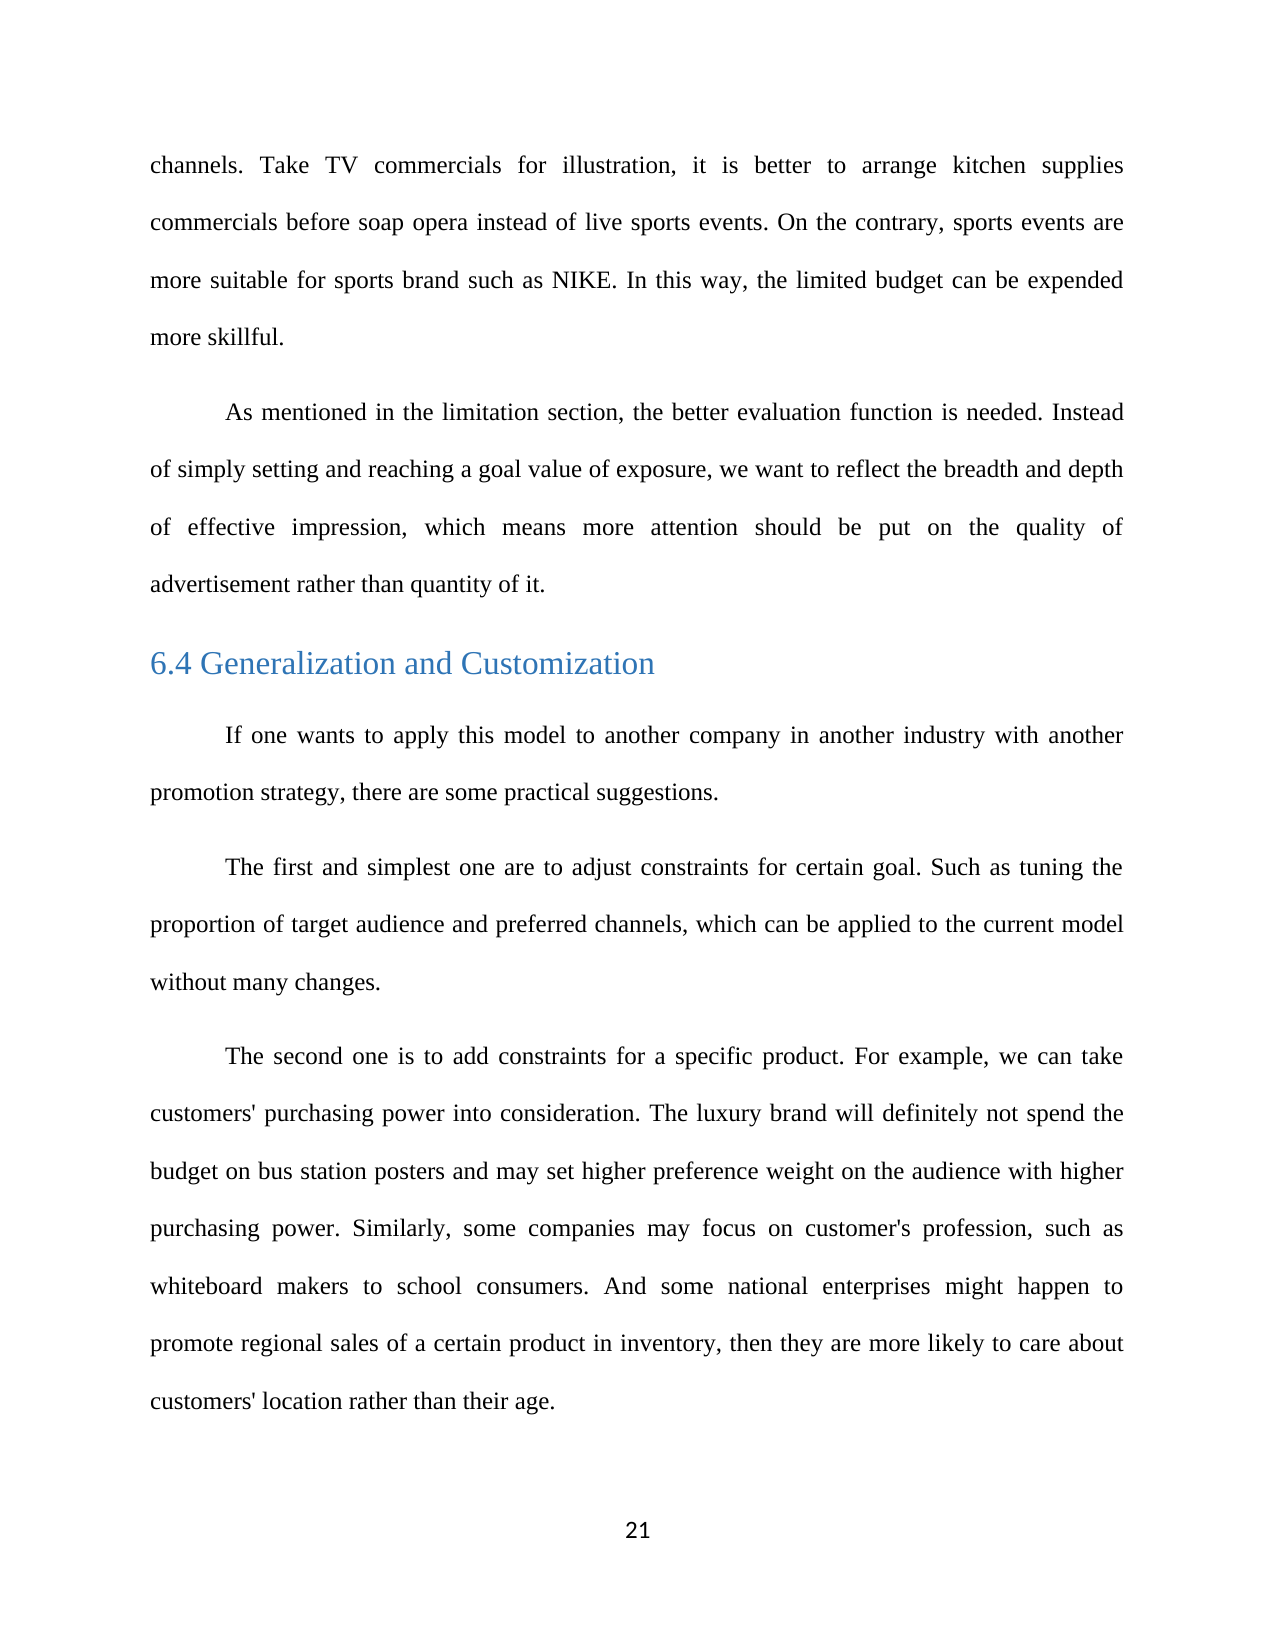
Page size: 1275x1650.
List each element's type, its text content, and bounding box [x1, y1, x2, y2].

text As mentioned in the limitation section, the better evaluation function is needed. Instead of simply setting and reaching a goal value of exposure, we want to reflect the breadth and depth of effective impression, which means more attention should be put on the quality of advertisement rather than quantity of it. [150, 397, 1125, 598]
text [150, 150, 1125, 351]
text The first and simplest one are to adjust constraints for certain goal. Such as tuning the proportion of target audience and preferred channels, which can be applied to the current model without many changes. [150, 852, 1125, 995]
subtitle 6.4 Generalization and Customization [150, 643, 1125, 682]
text If one wants to apply this model to another company in another industry with another promotion strategy, there are some practical suggestions. [150, 720, 1125, 806]
text The second one is to add constraints for a specific product. For example, we can take customers' purchasing power into consideration. The luxury brand will definitely not spend the budget on bus station posters and may set higher preference weight on the audience with higher purchasing power. Similarly, some companies may focus on customer's profession, such as whiteboard makers to school consumers. And some national enterprises might happen to promote regional sales of a certain product in inventory, then they are more likely to care about customers' location rather than their age. [150, 1041, 1125, 1414]
